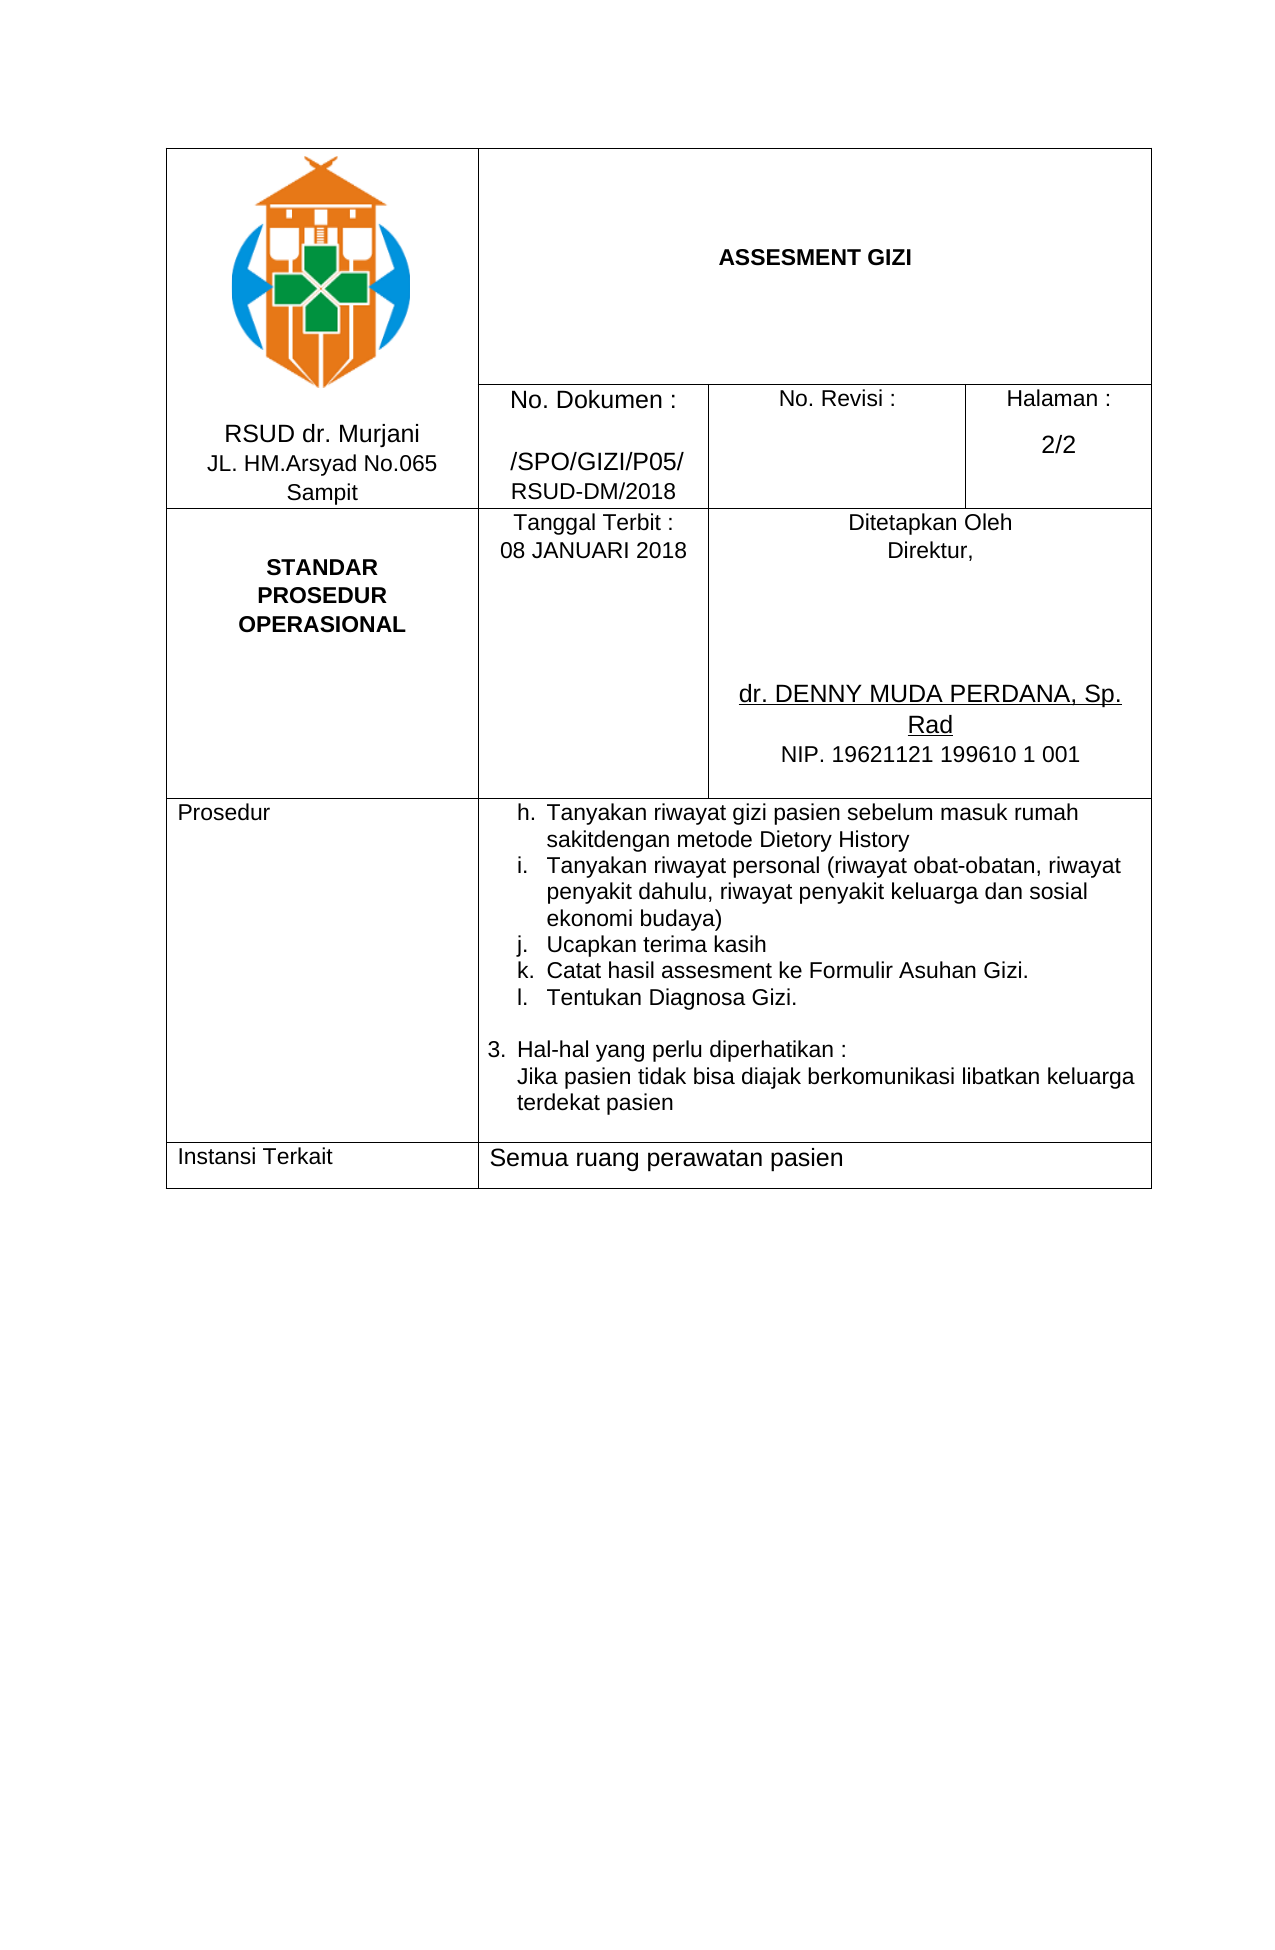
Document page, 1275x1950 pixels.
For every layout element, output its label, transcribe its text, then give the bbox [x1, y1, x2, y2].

table_cell Halaman : 2/2 [966, 385, 1151, 507]
table_cell Instansi Terkait [167, 1143, 478, 1188]
table_cell Tanggal Terbit : 08 JANUARI 2018 [479, 509, 708, 798]
table_cell Semua ruang perawatan pasien [479, 1143, 1151, 1188]
table_cell No. Dokumen : …..../SPO/GIZI/P05/ RSUD-DM/2018 [479, 385, 708, 507]
table_cell Prosedur [167, 799, 478, 1142]
table_cell No. Revisi : [709, 385, 965, 507]
table_cell Ditetapkan Oleh Direktur, dr. DENNY MUDA PERDANA, Sp. Rad NIP. 19621121 199610 1 001 [709, 509, 1151, 798]
picture [231, 156, 410, 388]
table_cell ASSESMENT GIZI [479, 149, 1151, 384]
table_cell STANDAR PROSEDUR OPERASIONAL [167, 509, 478, 798]
table_cell RSUD dr. Murjani JL. HM.Arsyad No.065 Sampit [167, 149, 478, 507]
table_cell Tanyakan riwayat gizi pasien sebelum masuk rumah sakitdengan metode Dietory History Tanyakan riwayat personal (riwayat obat-obatan, riwayat penyakit dahulu, riwayat penyakit keluarga dan sosial ekonomi budaya) Ucapkan terima kasih Catat hasil assesment ke Formulir Asuhan Gizi. Tentukan Diagnosa Gizi. Hal-hal yang perlu diperhatikan : Jika pasien tidak bisa diajak berkomunikasi libatkan keluarga terdekat pasien [479, 799, 1151, 1142]
